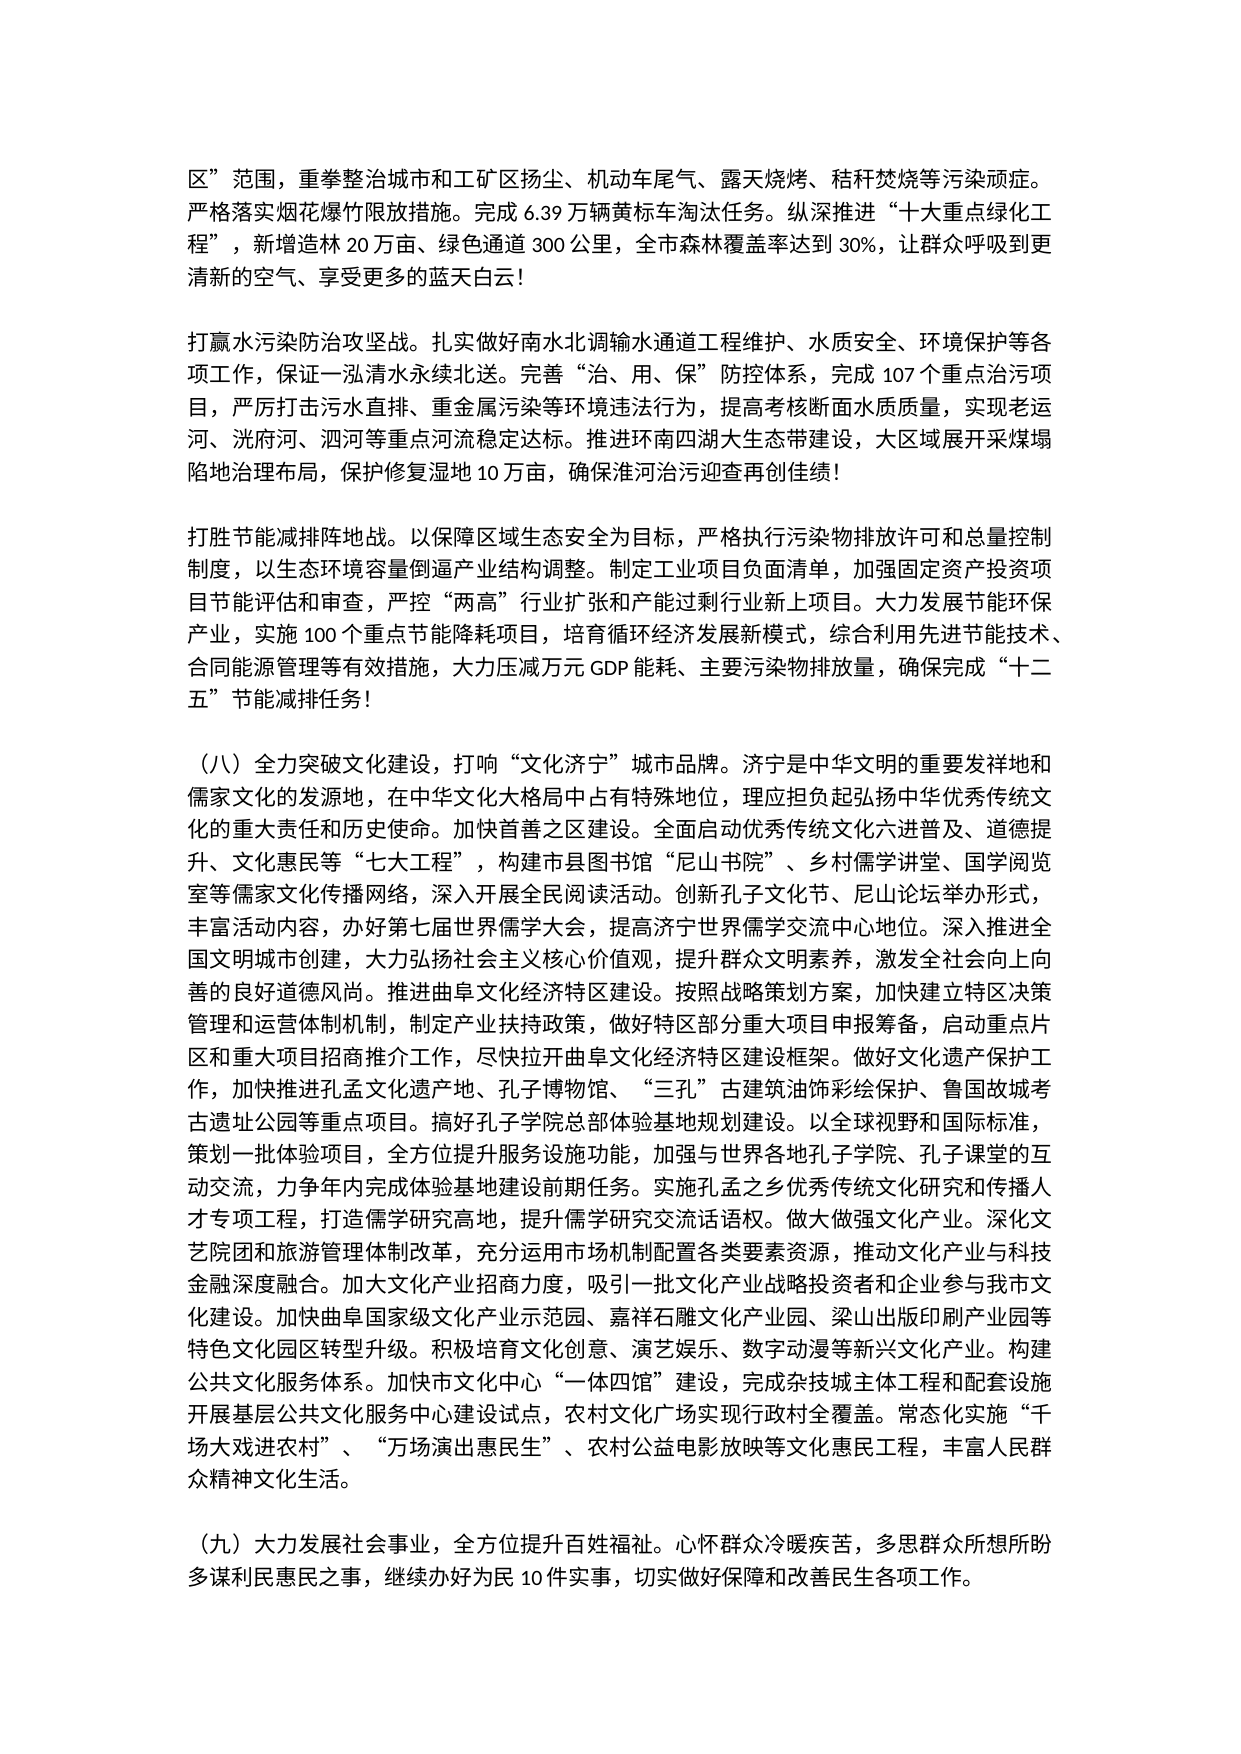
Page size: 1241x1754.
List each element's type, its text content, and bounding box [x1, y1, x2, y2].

text （九）大力发展社会事业，全方位提升百姓福祉。心怀群众冷暖疾苦，多思群众所想所盼，多谋利民惠民之事，继续办好为民10件实事，切实做好保障和改善民生各项工作。 [187, 1527, 1053, 1592]
text 打胜节能减排阵地战。以保障区域生态安全为目标，严格执行污染物排放许可和总量控制制度，以生态环境容量倒逼产业结构调整。制定工业项目负面清单，加强固定资产投资项目节能评估和审查，严控“两高”行业扩张和产能过剩行业新上项目。大力发展节能环保产业，实施100个重点节能降耗项目，培育循环经济发展新模式，综合利用先进节能技术、合同能源管理等有效措施，大力压减万元GDP能耗、主要污染物排放量，确保完成“十二五”节能减排任务！ [187, 519, 1053, 714]
text （八）全力突破文化建设，打响“文化济宁”城市品牌。济宁是中华文明的重要发祥地和儒家文化的发源地，在中华文化大格局中占有特殊地位，理应担负起弘扬中华优秀传统文化的重大责任和历史使命。加快首善之区建设。全面启动优秀传统文化六进普及、道德提升、文化惠民等“七大工程”，构建市县图书馆“尼山书院”、乡村儒学讲堂、国学阅览室等儒家文化传播网络，深入开展全民阅读活动。创新孔子文化节、尼山论坛举办形式，丰富活动内容，办好第七届世界儒学大会，提高济宁世界儒学交流中心地位。深入推进全国文明城市创建，大力弘扬社会主义核心价值观，提升群众文明素养，激发全社会向上向善的良好道德风尚。推进曲阜文化经济特区建设。按照战略策划方案，加快建立特区决策、管理和运营体制机制，制定产业扶持政策，做好特区部分重大项目申报筹备，启动重点片区和重大项目招商推介工作，尽快拉开曲阜文化经济特区建设框架。做好文化遗产保护工作，加快推进孔孟文化遗产地、孔子博物馆、“三孔”古建筑油饰彩绘保护、鲁国故城考古遗址公园等重点项目。搞好孔子学院总部体验基地规划建设。以全球视野和国际标准，策划一批体验项目，全方位提升服务设施功能，加强与世界各地孔子学院、孔子课堂的互动交流，力争年内完成体验基地建设前期任务。实施孔孟之乡优秀传统文化研究和传播人才专项工程，打造儒学研究高地，提升儒学研究交流话语权。做大做强文化产业。深化文艺院团和旅游管理体制改革，充分运用市场机制配置各类要素资源，推动文化产业与科技、金融深度融合。加大文化产业招商力度，吸引一批文化产业战略投资者和企业参与我市文化建设。加快曲阜国家级文化产业示范园、嘉祥石雕文化产业园、梁山出版印刷产业园等特色文化园区转型升级。积极培育文化创意、演艺娱乐、数字动漫等新兴文化产业。构建公共文化服务体系。加快市文化中心“一体四馆”建设，完成杂技城主体工程和配套设施。开展基层公共文化服务中心建设试点，农村文化广场实现行政村全覆盖。常态化实施“千场大戏进农村”、“万场演出惠民生”、农村公益电影放映等文化惠民工程，丰富人民群众精神文化生活。 [187, 747, 1053, 1494]
text 打赢水污染防治攻坚战。扎实做好南水北调输水通道工程维护、水质安全、环境保护等各项工作，保证一泓清水永续北送。完善“治、用、保”防控体系，完成107个重点治污项目，严厉打击污水直排、重金属污染等环境违法行为，提高考核断面水质质量，实现老运河、洸府河、泗河等重点河流稳定达标。推进环南四湖大生态带建设，大区域展开采煤塌陷地治理布局，保护修复湿地10万亩，确保淮河治污迎查再创佳绩！ [187, 324, 1053, 487]
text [187, 162, 1053, 292]
